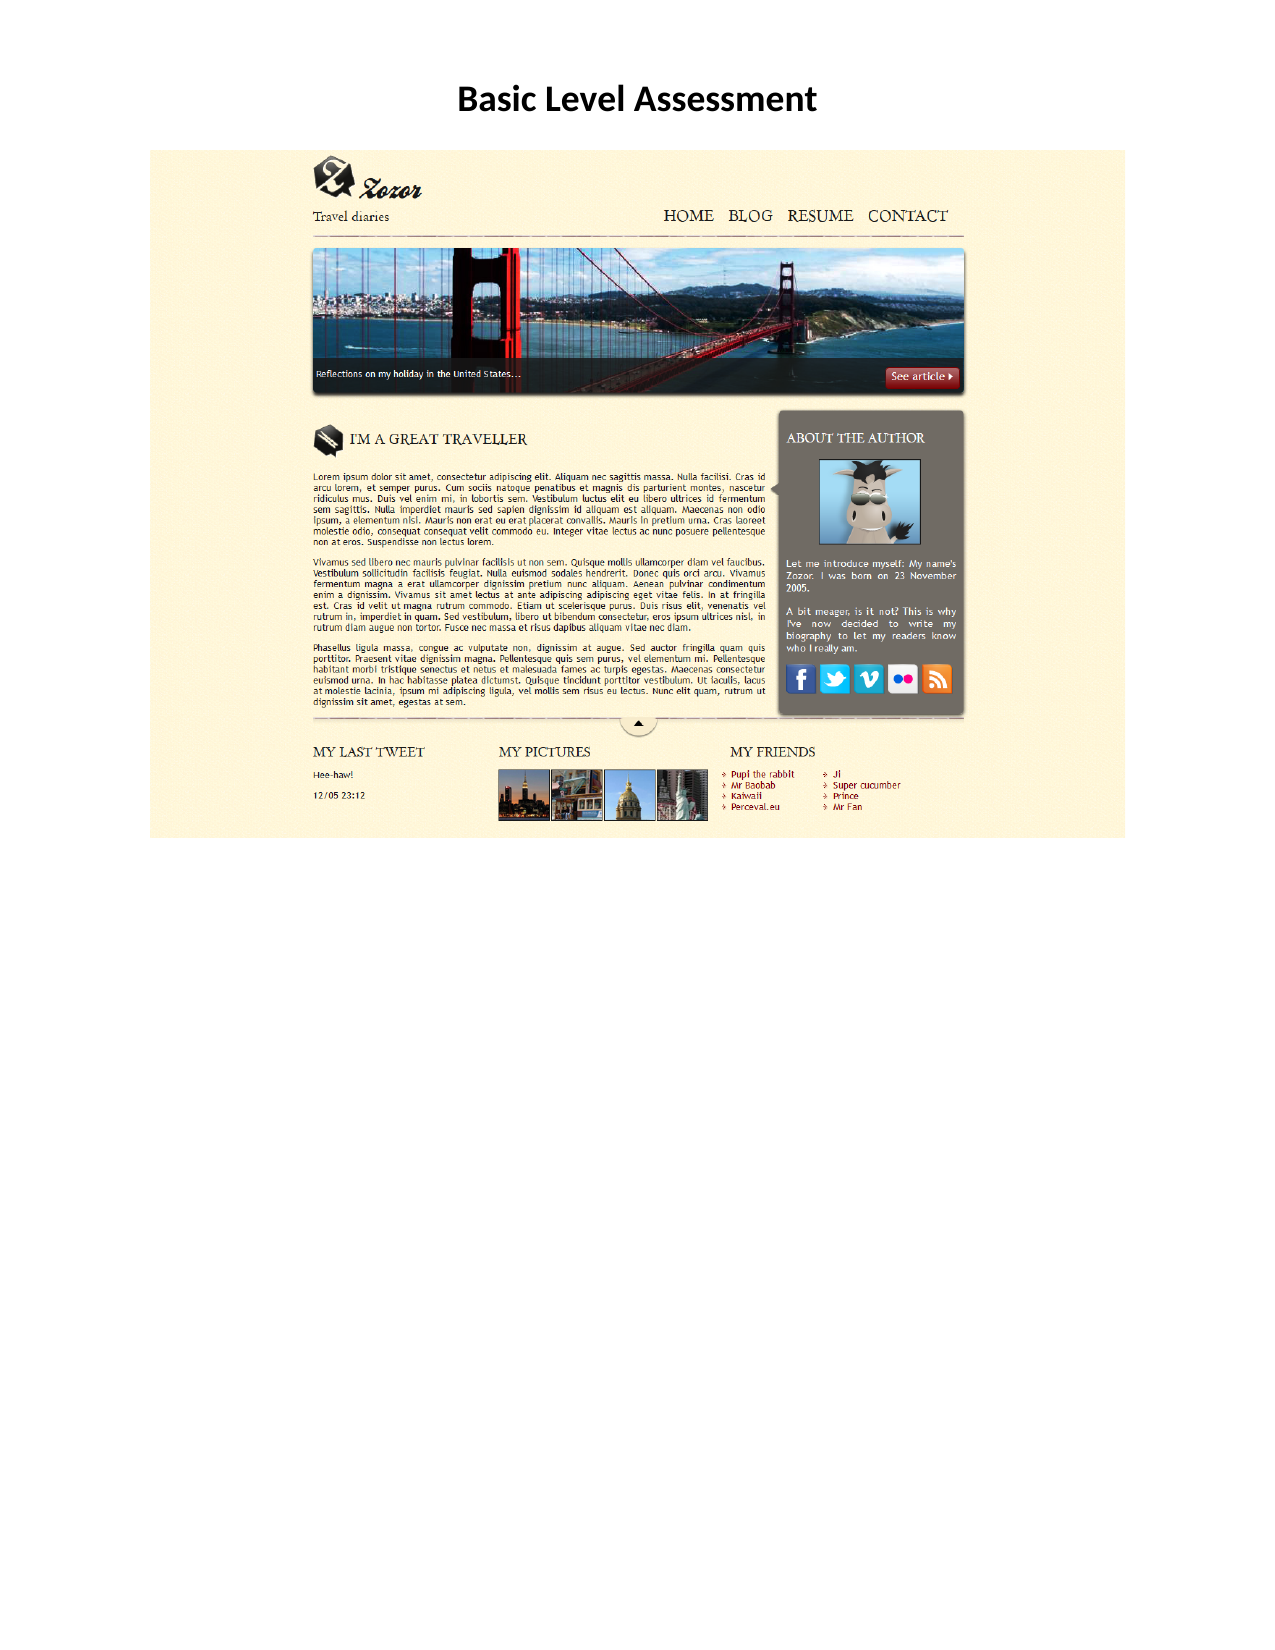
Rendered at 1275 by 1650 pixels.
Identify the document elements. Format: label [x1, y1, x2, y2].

picture [150, 150, 1125, 838]
